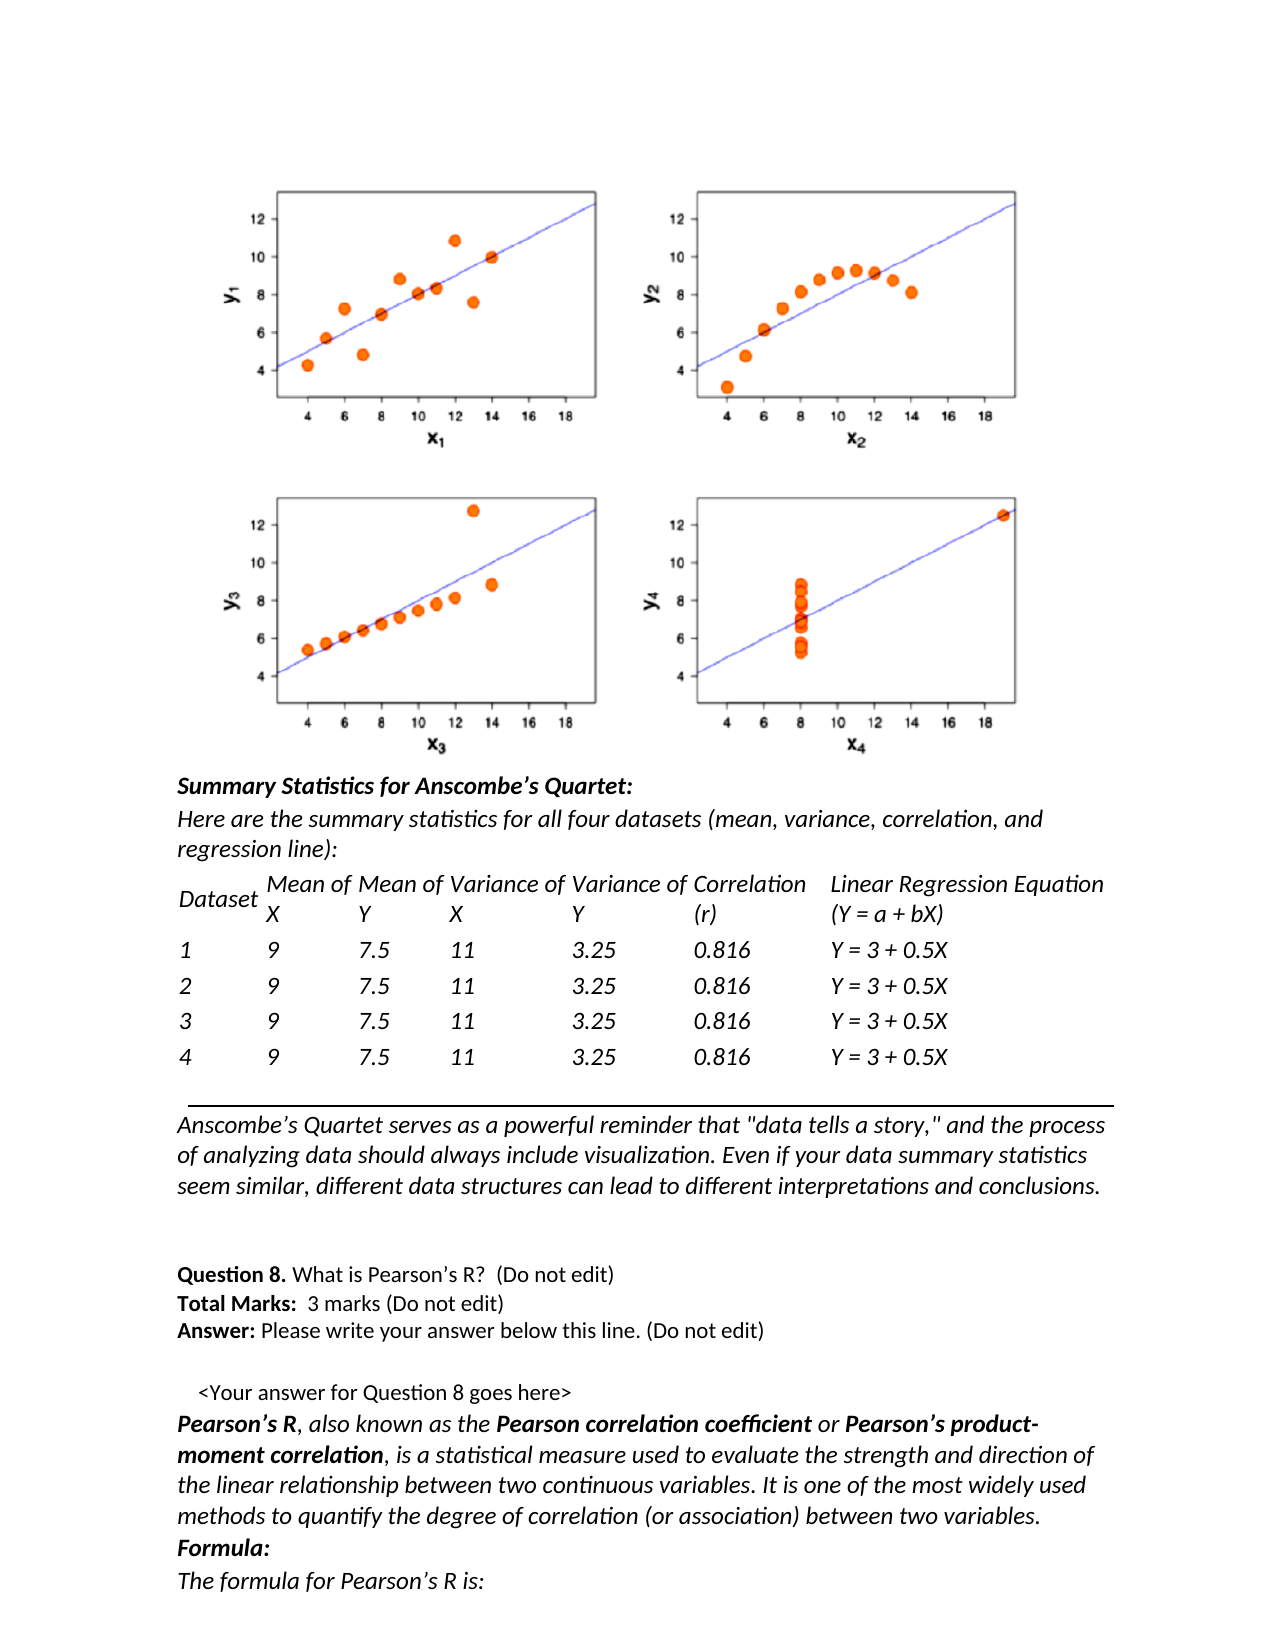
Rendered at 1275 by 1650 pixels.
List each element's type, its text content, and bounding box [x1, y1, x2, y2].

table_cell Y = 3 + 0.5X [829, 930, 1114, 966]
table_cell 0.816 [692, 1038, 829, 1073]
subtitle Formula: [177, 1532, 1114, 1563]
subtitle Summary Statistics for Anscombe’s Quartet: [177, 771, 1114, 801]
table_header Correlation (r) [692, 864, 829, 930]
text Answer: Please write your answer below this line. (Do not edit) [177, 1317, 1097, 1345]
table_cell Y = 3 + 0.5X [829, 966, 1114, 1002]
table_cell 3.25 [570, 1002, 692, 1038]
text Total Marks: 3 marks (Do not edit) [177, 1289, 1114, 1317]
table_cell 7.5 [356, 1002, 448, 1038]
table_header Variance of Y [570, 864, 692, 930]
table_cell 11 [448, 930, 570, 966]
table_cell 7.5 [356, 930, 448, 966]
subtitle <Your answer for Question 8 goes here> [187, 1378, 1114, 1406]
table_cell 3.25 [570, 966, 692, 1002]
table_cell 4 [177, 1038, 264, 1073]
table_cell 11 [448, 1002, 570, 1038]
table_cell 0.816 [692, 930, 829, 966]
table_cell 2 [177, 966, 264, 1002]
table_cell 3.25 [570, 1038, 692, 1073]
table_header Linear Regression Equation (Y = a + bX) [829, 864, 1114, 930]
picture [177, 147, 1115, 769]
table_cell 0.816 [692, 966, 829, 1002]
subtitle The formula for Pearson’s R is: [177, 1565, 1114, 1596]
text Question 8. What is Pearson’s R? (Do not edit) [177, 1261, 1114, 1289]
table_cell 0.816 [692, 1002, 829, 1038]
table_cell 3.25 [570, 930, 692, 966]
table_header Mean of X [265, 864, 356, 930]
table_cell 11 [448, 1038, 570, 1073]
table_header Mean of Y [356, 864, 448, 930]
table_cell 3 [177, 1002, 264, 1038]
table_cell 7.5 [356, 1038, 448, 1073]
table_cell Y = 3 + 0.5X [829, 1038, 1114, 1073]
table_cell Y = 3 + 0.5X [829, 1002, 1114, 1038]
subtitle Pearson’s R, also known as the Pearson correlation coefficient or Pearson’s product-moment correlation, is a statistical measure used to evaluate the strength and direction of the linear relationship between two continuous variables. It is one of the most widely used methods to quantify the degree of correlation (or association) between two variables. [177, 1408, 1114, 1530]
table_header Variance of X [448, 864, 570, 930]
subtitle Anscombe’s Quartet serves as a powerful reminder that "data tells a story," and the process of analyzing data should always include visualization. Even if your data summary statistics seem similar, different data structures can lead to different interpretations and conclusions. [177, 1109, 1114, 1201]
table_cell 9 [265, 1002, 356, 1038]
table_header Dataset [177, 864, 264, 930]
table_cell 7.5 [356, 966, 448, 1002]
table_cell 9 [265, 966, 356, 1002]
subtitle Here are the summary statistics for all four datasets (mean, variance, correlation, and regression line): [177, 803, 1114, 864]
table_cell 1 [177, 930, 264, 966]
table_cell 11 [448, 966, 570, 1002]
table_cell 9 [265, 930, 356, 966]
table_cell 9 [265, 1038, 356, 1073]
